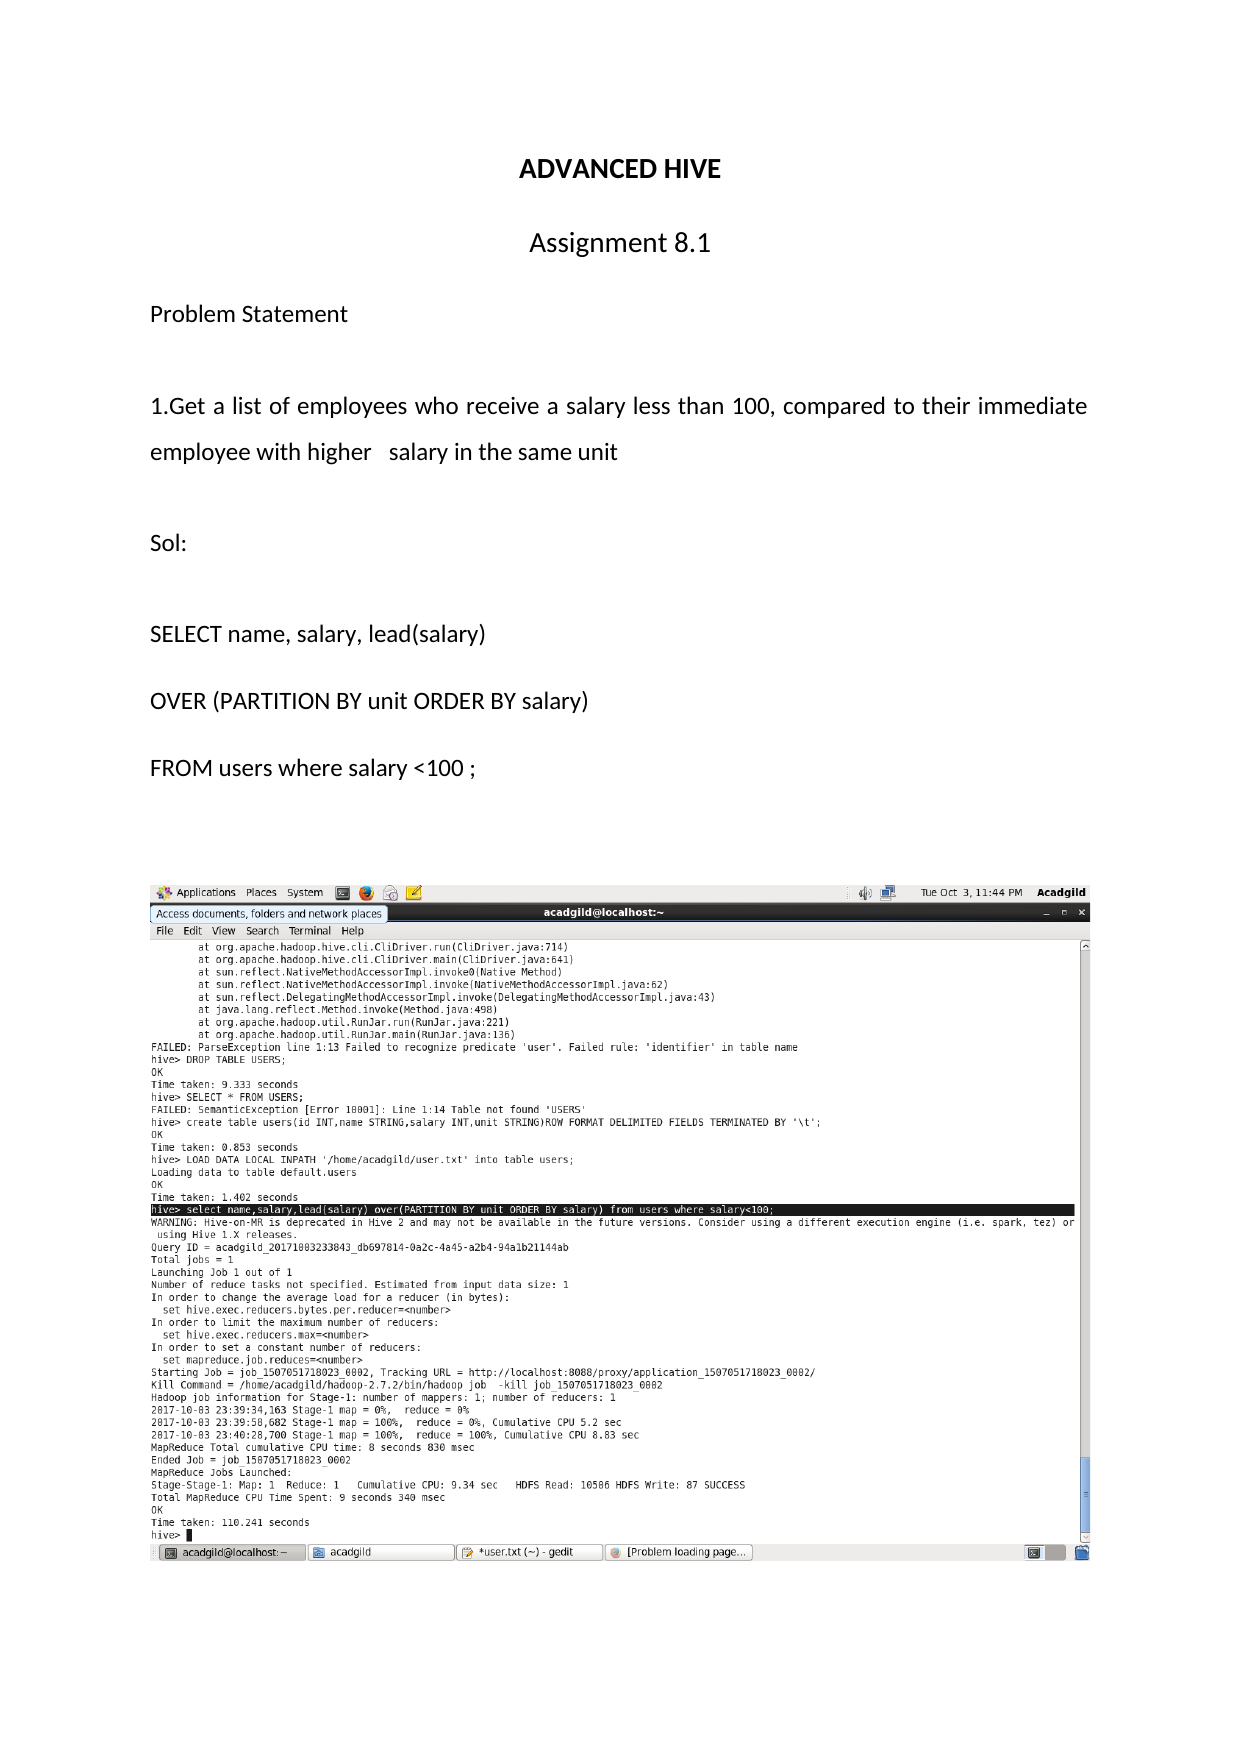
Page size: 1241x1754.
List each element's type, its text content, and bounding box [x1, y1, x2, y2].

text 1.Get a list of employees who receive a salary less than 100, compared to their immediate employee with higher salary in the same unit [150, 390, 1090, 466]
picture [150, 885, 1091, 1561]
text FROM users where salary <100 ; [150, 752, 1090, 782]
text Sol: [150, 527, 1090, 558]
text SELECT name, salary, lead(salary) [150, 619, 1090, 649]
text Problem Statement [150, 298, 1090, 329]
text Assignment 8.1 [150, 224, 1090, 260]
text ADVANCED HIVE [150, 150, 1090, 186]
text OVER (PARTITION BY unit ORDER BY salary) [150, 685, 1090, 716]
